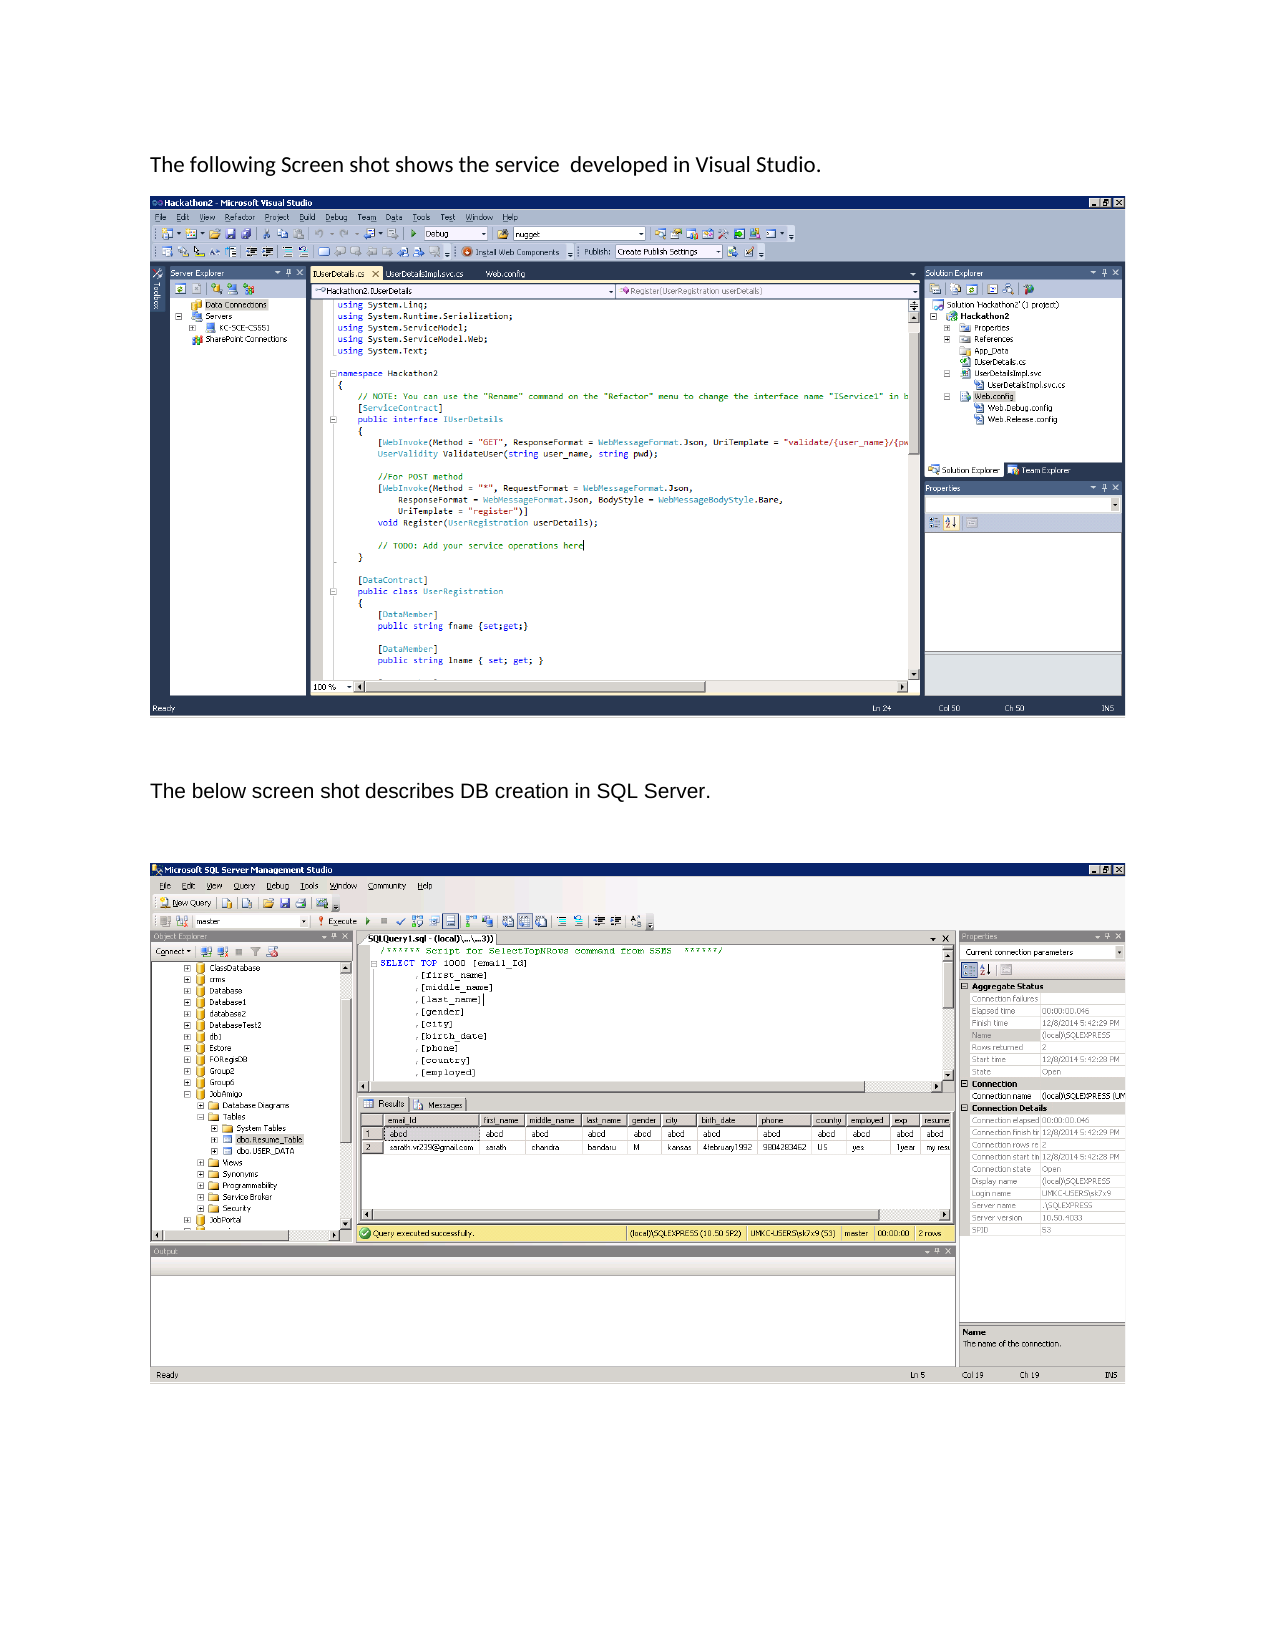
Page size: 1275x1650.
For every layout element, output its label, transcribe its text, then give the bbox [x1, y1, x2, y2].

picture [150, 196, 1125, 718]
text The following Screen shot shows the service developed in Visual Studio. [150, 150, 1125, 178]
picture [150, 863, 1125, 1384]
text The below screen shot describes DB creation in SQL Server. [150, 779, 1125, 803]
